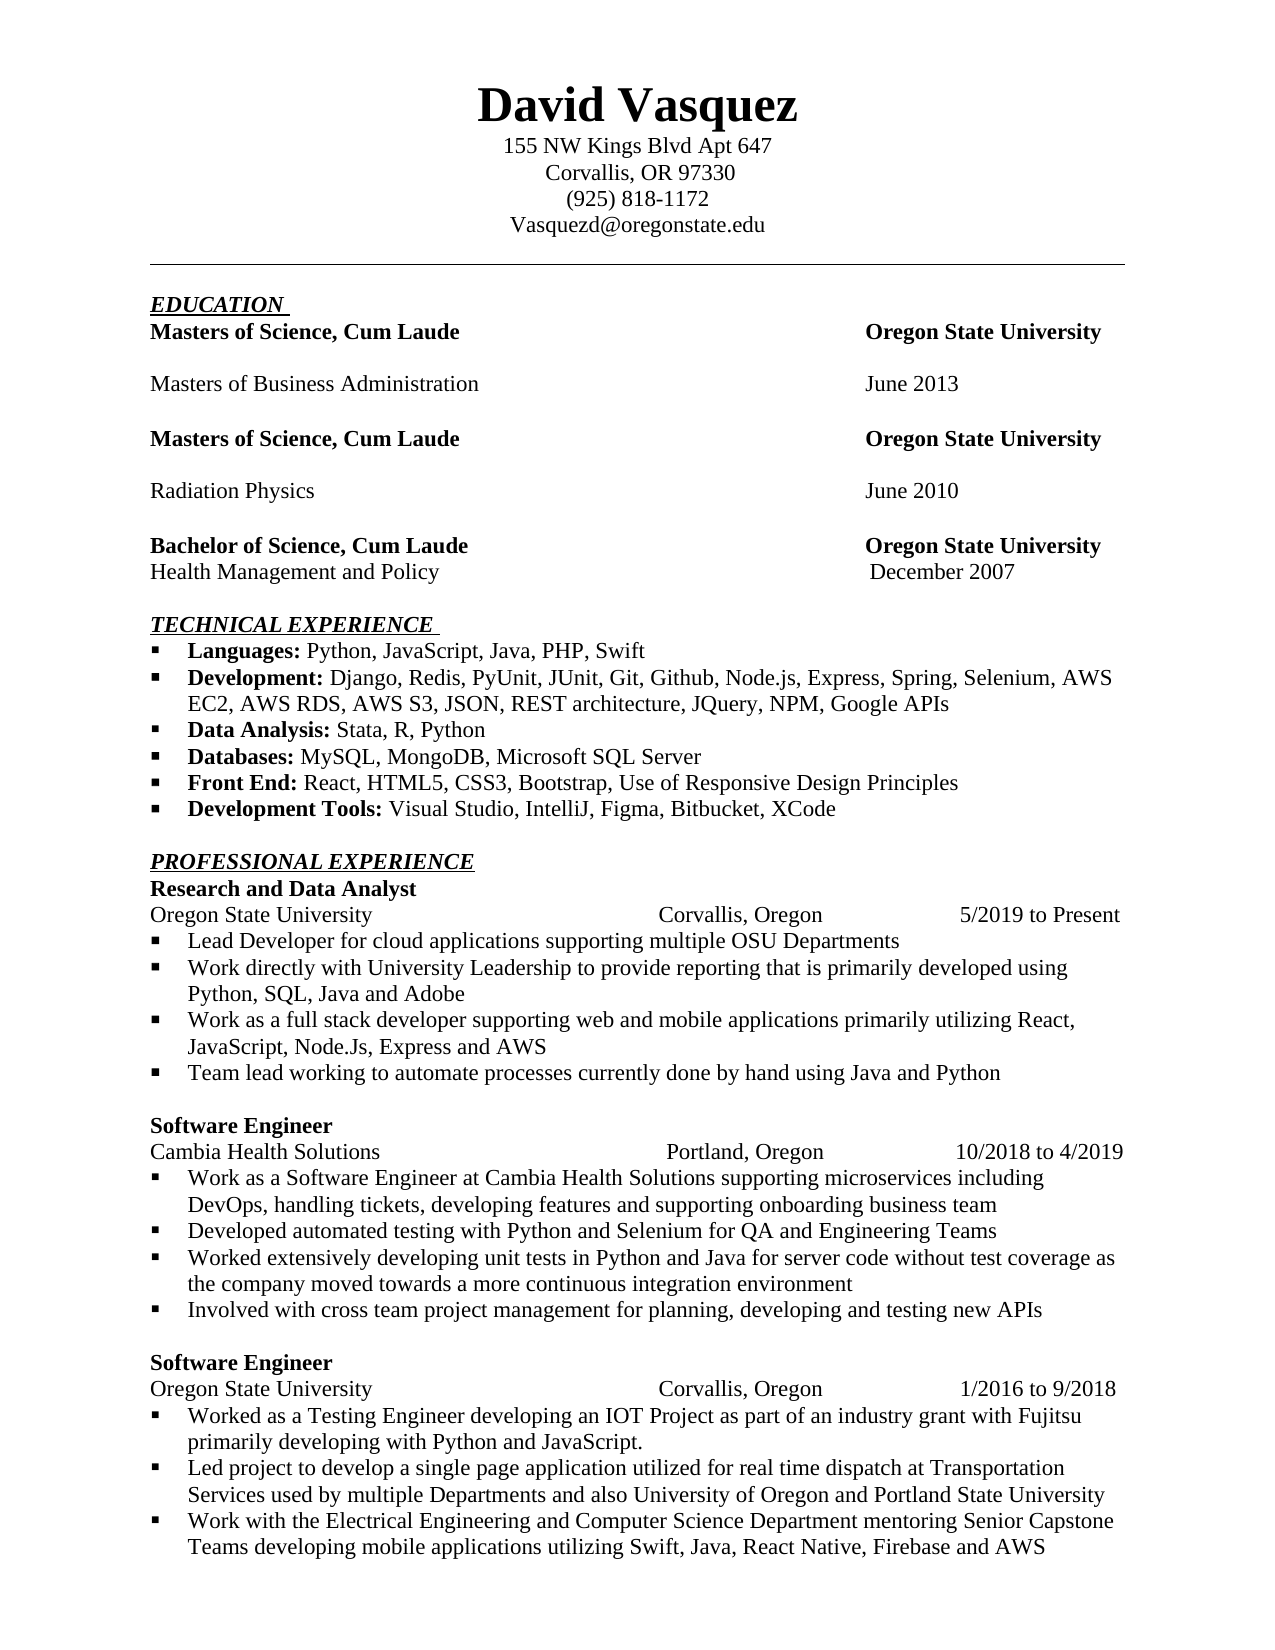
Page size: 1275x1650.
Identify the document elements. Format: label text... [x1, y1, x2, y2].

list Front End: React, HTML5, CSS3, Bootstrap, Use of Responsive Design Principles [150, 769, 1125, 796]
text TECHNICAL EXPERIENCE [150, 611, 1125, 637]
text 155 NW Kings Blvd Apt 647 [150, 132, 1125, 159]
text EDUCATION [150, 291, 1125, 318]
text Masters of Science, Cum Laude Oregon State University [150, 425, 1125, 478]
list Work directly with University Leadership to provide reporting that is primarily developed using Python, SQL, Java and Adobe [150, 954, 1125, 1006]
list Work with the Electrical Engineering and Computer Science Department mentoring Senior Capstone Teams developing mobile applications utilizing Swift, Java, React Native, Firebase and AWS [150, 1507, 1125, 1560]
text (925) 818-1172 [150, 185, 1125, 212]
text PROFESSIONAL EXPERIENCE [150, 848, 1125, 874]
text Oregon State University Corvallis, Oregon 1/2016 to 9/2018 [150, 1375, 1125, 1402]
text Software Engineer [150, 1349, 1125, 1375]
list Work as a Software Engineer at Cambia Health Solutions supporting microservices including DevOps, handling tickets, developing features and supporting onboarding business team [150, 1164, 1125, 1217]
text Software Engineer [150, 1112, 1125, 1138]
list Lead Developer for cloud applications supporting multiple OSU Departments [150, 927, 1125, 954]
text Radiation Physics June 2010 [150, 478, 1125, 504]
list Team lead working to automate processes currently done by hand using Java and Python [150, 1059, 1125, 1085]
list Involved with cross team project management for planning, developing and testing new APIs [150, 1296, 1125, 1323]
text Oregon State University Corvallis, Oregon 5/2019 to Present [150, 901, 1125, 927]
text Corvallis, OR 97330 [150, 159, 1125, 185]
text David Vasquez [150, 75, 1125, 132]
text Masters of Business Administration June 2013 [150, 371, 1125, 397]
list Led project to develop a single page application utilized for real time dispatch at Transportation Services used by multiple Departments and also University of Oregon and Portland State University [150, 1454, 1125, 1507]
list Work as a full stack developer supporting web and mobile applications primarily utilizing React, JavaScript, Node.Js, Express and AWS [150, 1006, 1125, 1059]
list Worked extensively developing unit tests in Python and Java for server code without test coverage as the company moved towards a more continuous integration environment [150, 1243, 1125, 1296]
list Development Tools: Visual Studio, IntelliJ, Figma, Bitbucket, XCode [150, 796, 1125, 822]
list Development: Django, Redis, PyUnit, JUnit, Git, Github, Node.js, Express, Spring, Selenium, AWS EC2, AWS RDS, AWS S3, JSON, REST architecture, JQuery, NPM, Google APIs [150, 664, 1125, 716]
list Data Analysis: Stata, R, Python [150, 716, 1125, 743]
text Research and Data Analyst [150, 874, 1125, 901]
text Cambia Health Solutions Portland, Oregon 10/2018 to 4/2019 [150, 1138, 1125, 1164]
list Worked as a Testing Engineer developing an IOT Project as part of an industry grant with Fujitsu primarily developing with Python and JavaScript. [150, 1402, 1125, 1454]
list Databases: MySQL, MongoDB, Microsoft SQL Server [150, 743, 1125, 769]
list Languages: Python, JavaScript, Java, PHP, Swift [150, 637, 1125, 664]
text Masters of Science, Cum Laude Oregon State University [150, 318, 1125, 371]
text Vasquezd@oregonstate.edu [150, 212, 1125, 238]
text Health Management and Policy December 2007 [150, 558, 1125, 585]
list Developed automated testing with Python and Selenium for QA and Engineering Teams [150, 1217, 1125, 1243]
text Bachelor of Science, Cum Laude Oregon State University [150, 532, 1125, 558]
